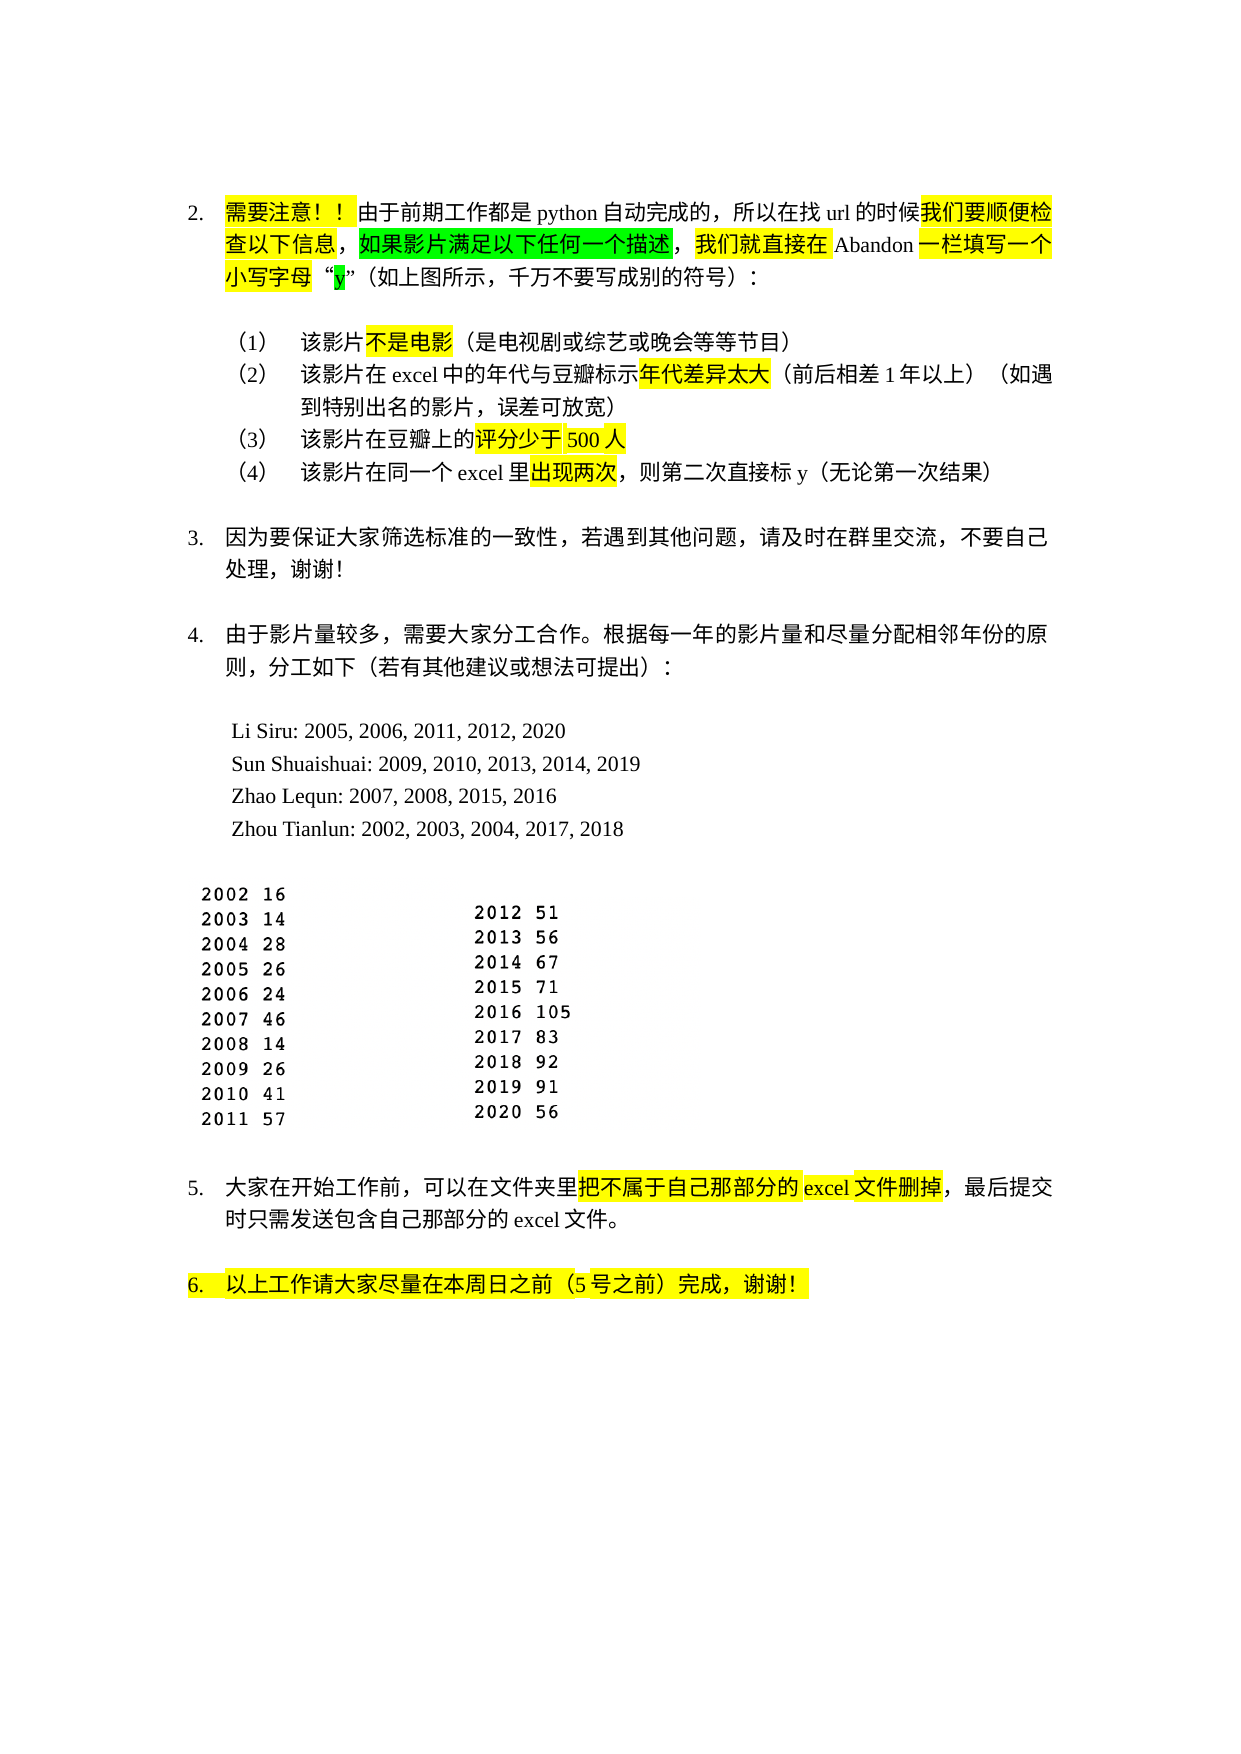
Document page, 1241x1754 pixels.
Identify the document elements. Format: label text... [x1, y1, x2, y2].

list 该影片在豆瓣上的评分少于500人 [225, 422, 1053, 454]
list Zhao Lequn: 2007, 2008, 2015, 2016 [187, 779, 1053, 812]
list 大家在开始工作前，可以在文件夹里把不属于自己那部分的excel文件删掉，最后提交时只需发送包含自己那部分的excel文件。 [187, 1169, 1053, 1234]
list Li Siru: 2005, 2006, 2011, 2012, 2020 [187, 714, 1053, 747]
list 由于影片量较多，需要大家分工合作。根据每一年的影片量和尽量分配相邻年份的原则，分工如下（若有其他建议或想法可提出）： [187, 617, 1053, 682]
list 该影片不是电影（是电视剧或综艺或晚会等等节目） [225, 324, 1053, 357]
list Sun Shuaishuai: 2009, 2010, 2013, 2014, 2019 [187, 747, 1053, 779]
list 需要注意！！由于前期工作都是python自动完成的，所以在找url的时候我们要顺便检查以下信息，如果影片满足以下任何一个描述，我们就直接在Abandon一栏填写一个小写字母“y”（如上图所示，千万不要写成别的符号）： [187, 194, 1053, 292]
picture [187, 877, 701, 1130]
list 该影片在excel中的年代与豆瓣标示年代差异太大（前后相差1年以上）（如遇到特别出名的影片，误差可放宽） [225, 357, 1053, 422]
list 以上工作请大家尽量在本周日之前（5号之前）完成，谢谢！ [187, 1267, 1053, 1299]
list 因为要保证大家筛选标准的一致性，若遇到其他问题，请及时在群里交流，不要自己处理，谢谢！ [187, 519, 1053, 584]
list Zhou Tianlun: 2002, 2003, 2004, 2017, 2018 [187, 812, 1053, 844]
list 该影片在同一个excel里出现两次，则第二次直接标y（无论第一次结果） [225, 454, 1053, 487]
